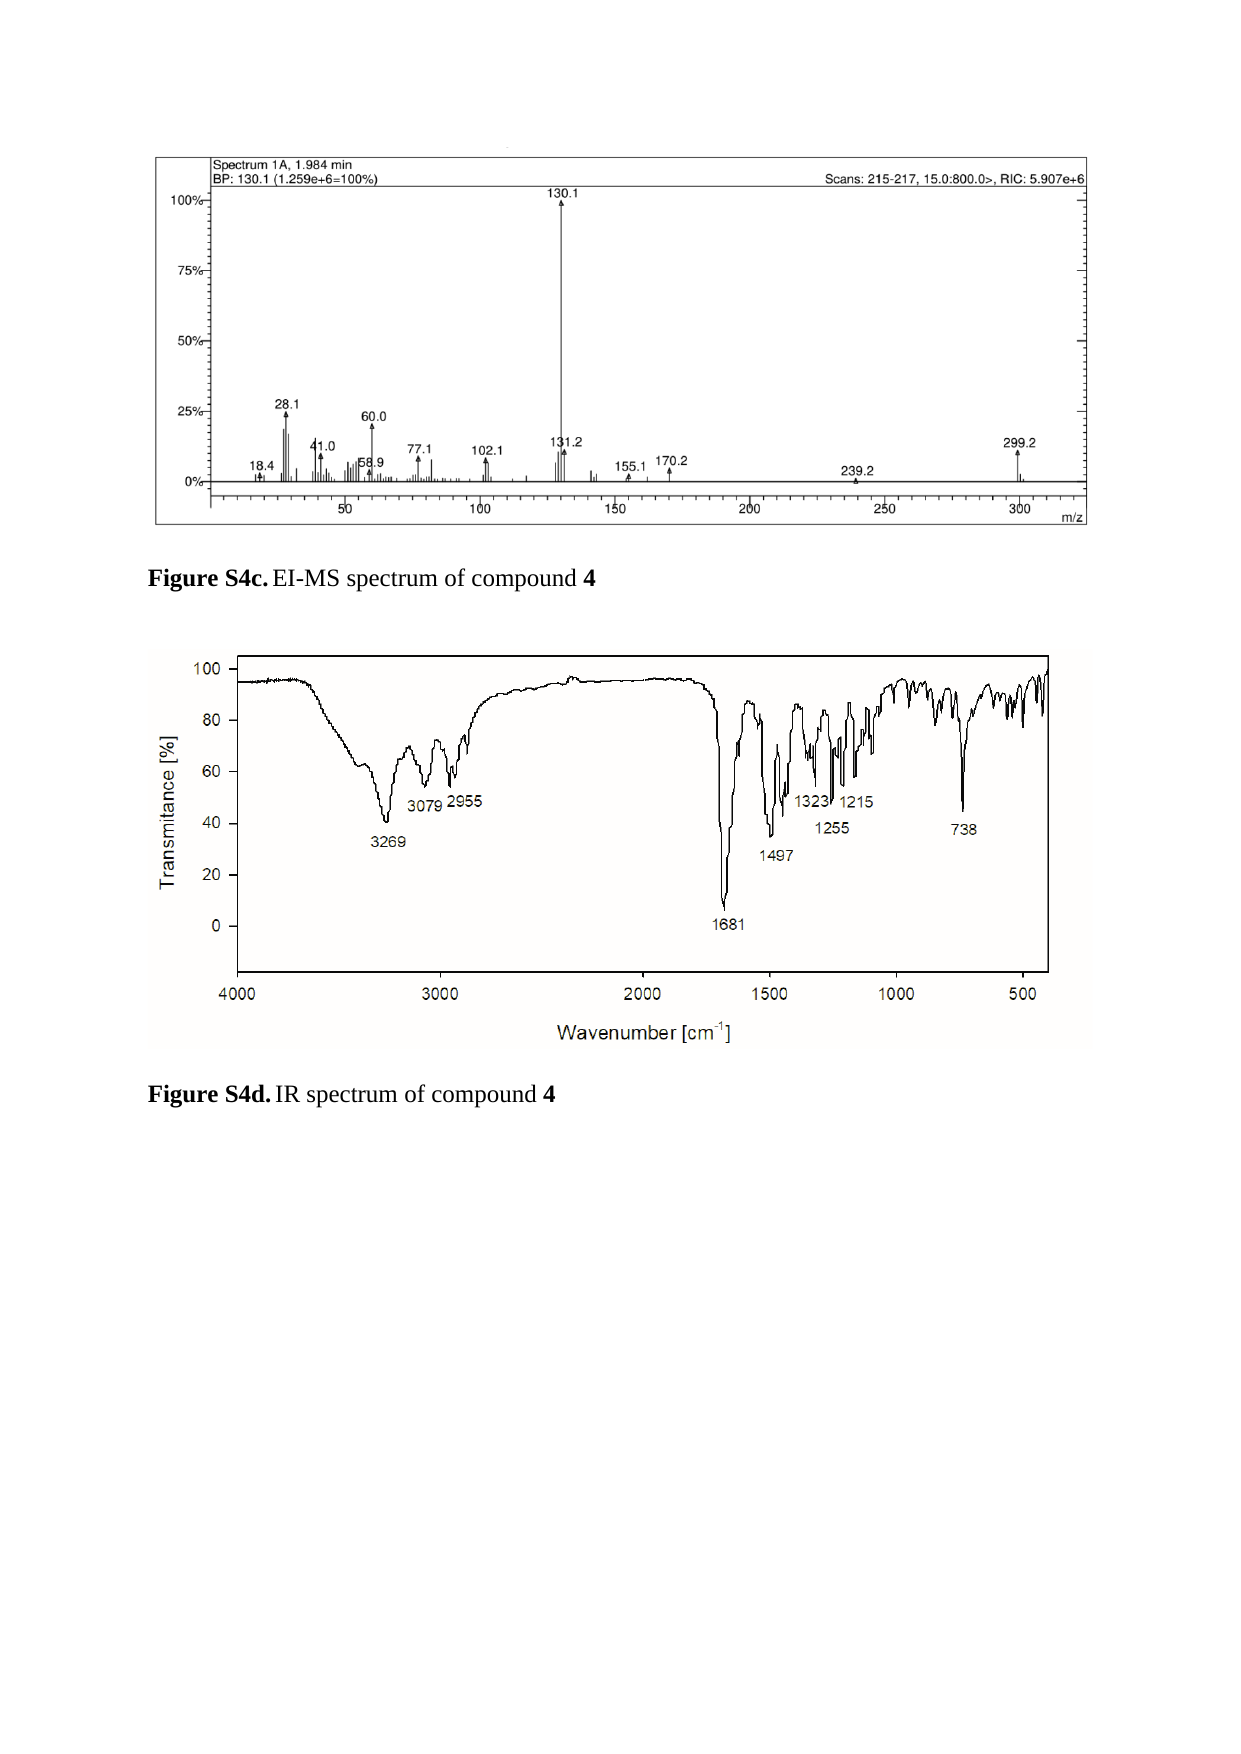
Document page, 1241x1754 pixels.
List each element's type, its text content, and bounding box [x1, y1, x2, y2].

picture [147, 147, 1093, 533]
picture [147, 649, 1093, 1049]
text Figure S4c. EI-MS spectrum of compound 4 [148, 563, 1093, 592]
text Figure S4d. IR spectrum of compound 4 [148, 1079, 1093, 1108]
